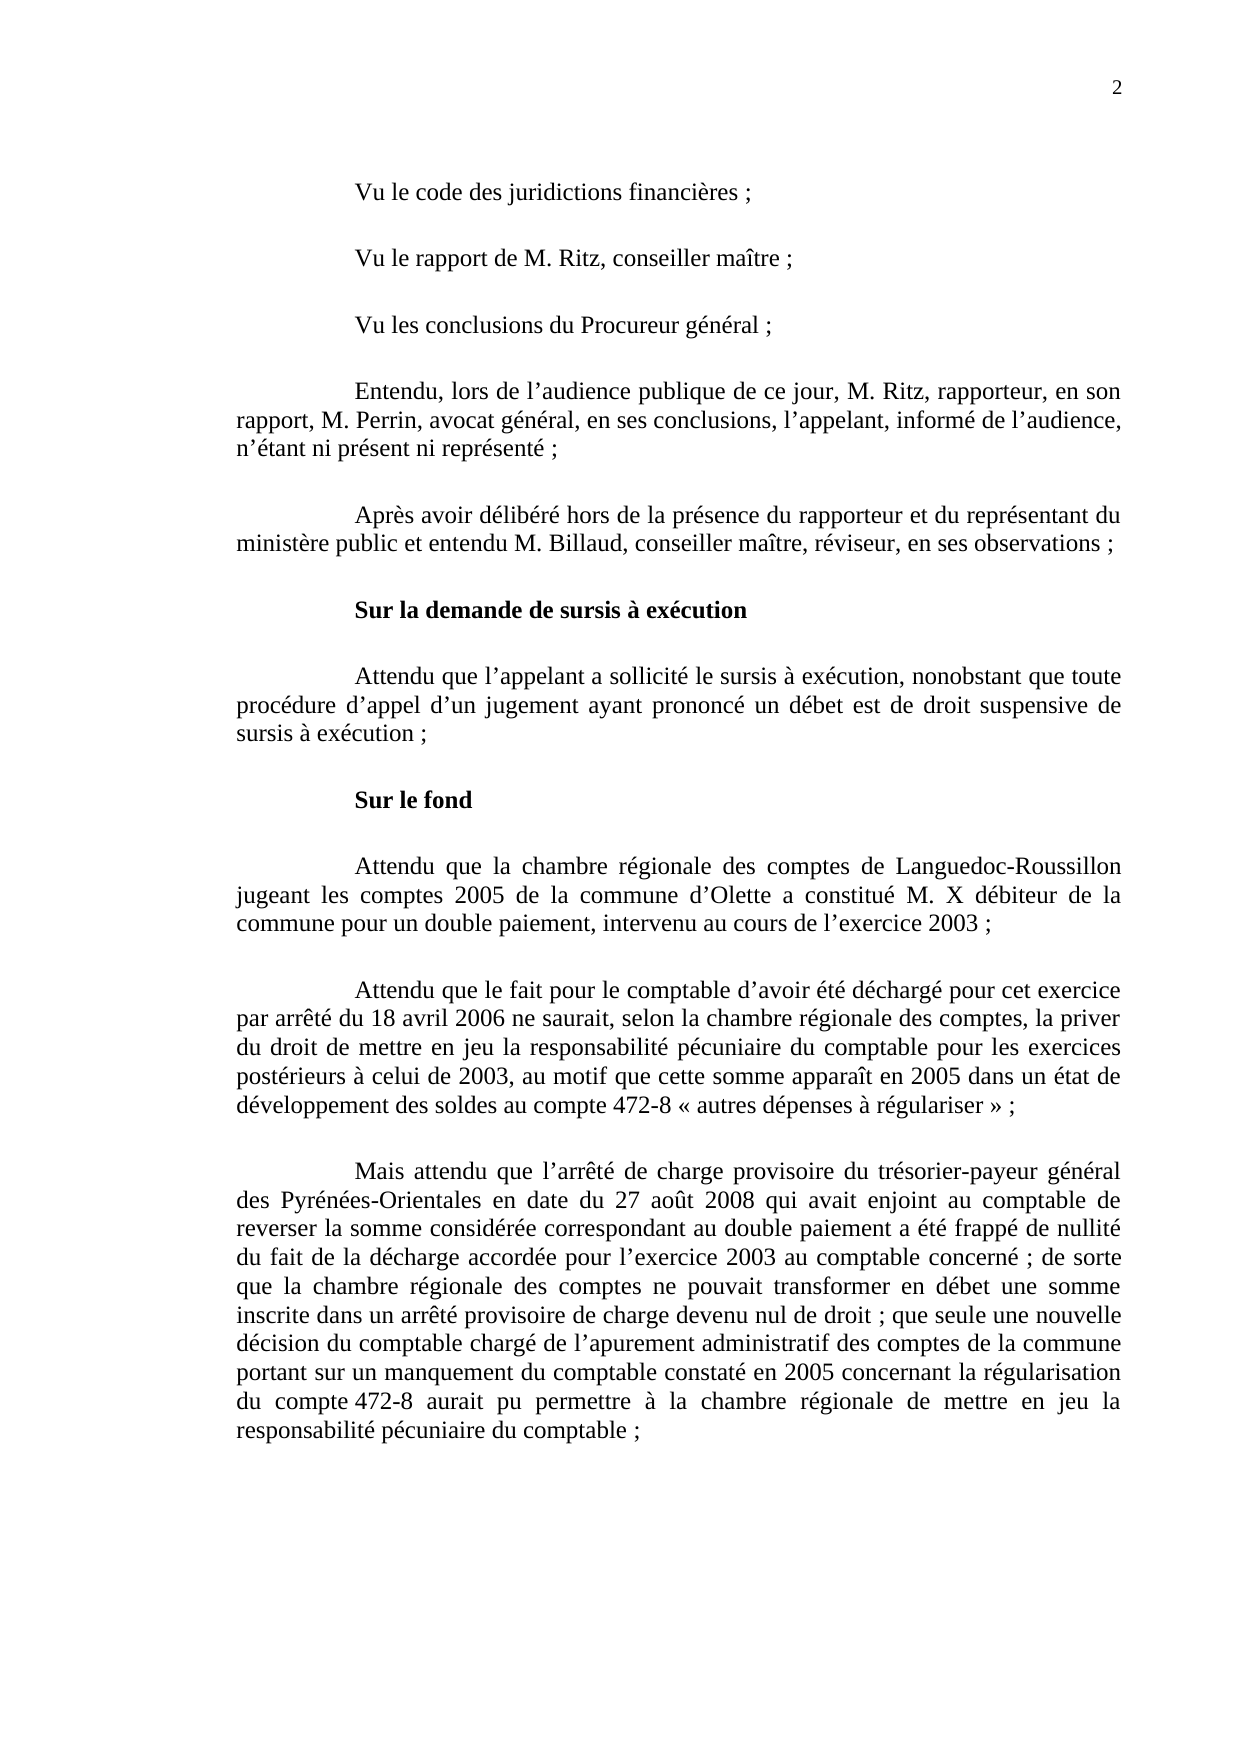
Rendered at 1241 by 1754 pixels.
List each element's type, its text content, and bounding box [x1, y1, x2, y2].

text Vu le rapport de M. Ritz, conseiller maître ; [236, 243, 1122, 272]
text Entendu, lors de l’audience publique de ce jour, M. Ritz, rapporteur, en son rapport, M. Perrin, avocat général, en ses conclusions, l’appelant, informé de l’audience, n’étant ni présent ni représenté ; [236, 376, 1122, 462]
text Vu les conclusions du Procureur général ; [236, 310, 1122, 338]
text Vu le code des juridictions financières ; [236, 177, 1122, 206]
text Sur le fond [236, 785, 1122, 813]
text Sur la demande de sursis à exécution [236, 595, 1122, 623]
text Mais attendu que l’arrêté de charge provisoire du trésorier-payeur général des Pyrénées-Orientales en date du 27 août 2008 qui avait enjoint au comptable de reverser la somme considérée correspondant au double paiement a été frappé de nullité du fait de la décharge accordée pour l’exercice 2003 au comptable concerné ; de sorte que la chambre régionale des comptes ne pouvait transformer en débet une somme inscrite dans un arrêté provisoire de charge devenu nul de droit ; que seule une nouvelle décision du comptable chargé de l’apurement administratif des comptes de la commune portant sur un manquement du comptable constaté en 2005 concernant la régularisation du compte 472-8 aurait pu permettre à la chambre régionale de mettre en jeu la responsabilité pécuniaire du comptable ; [236, 1156, 1122, 1443]
text Attendu que le fait pour le comptable d’avoir été déchargé pour cet exercice par arrêté du 18 avril 2006 ne saurait, selon la chambre régionale des comptes, la priver du droit de mettre en jeu la responsabilité pécuniaire du comptable pour les exercices postérieurs à celui de 2003, au motif que cette somme apparaît en 2005 dans un état de développement des soldes au compte 472-8 « autres dépenses à régulariser » ; [236, 975, 1122, 1118]
text Attendu que la chambre régionale des comptes de Languedoc-Roussillon jugeant les comptes 2005 de la commune d’Olette a constitué M. X débiteur de la commune pour un double paiement, intervenu au cours de l’exercice 2003 ; [236, 851, 1122, 937]
text Après avoir délibéré hors de la présence du rapporteur et du représentant du ministère public et entendu M. Billaud, conseiller maître, réviseur, en ses observations ; [236, 500, 1122, 557]
text Attendu que l’appelant a sollicité le sursis à exécution, nonobstant que toute procédure d’appel d’un jugement ayant prononcé un débet est de droit suspensive de sursis à exécution ; [236, 661, 1122, 747]
